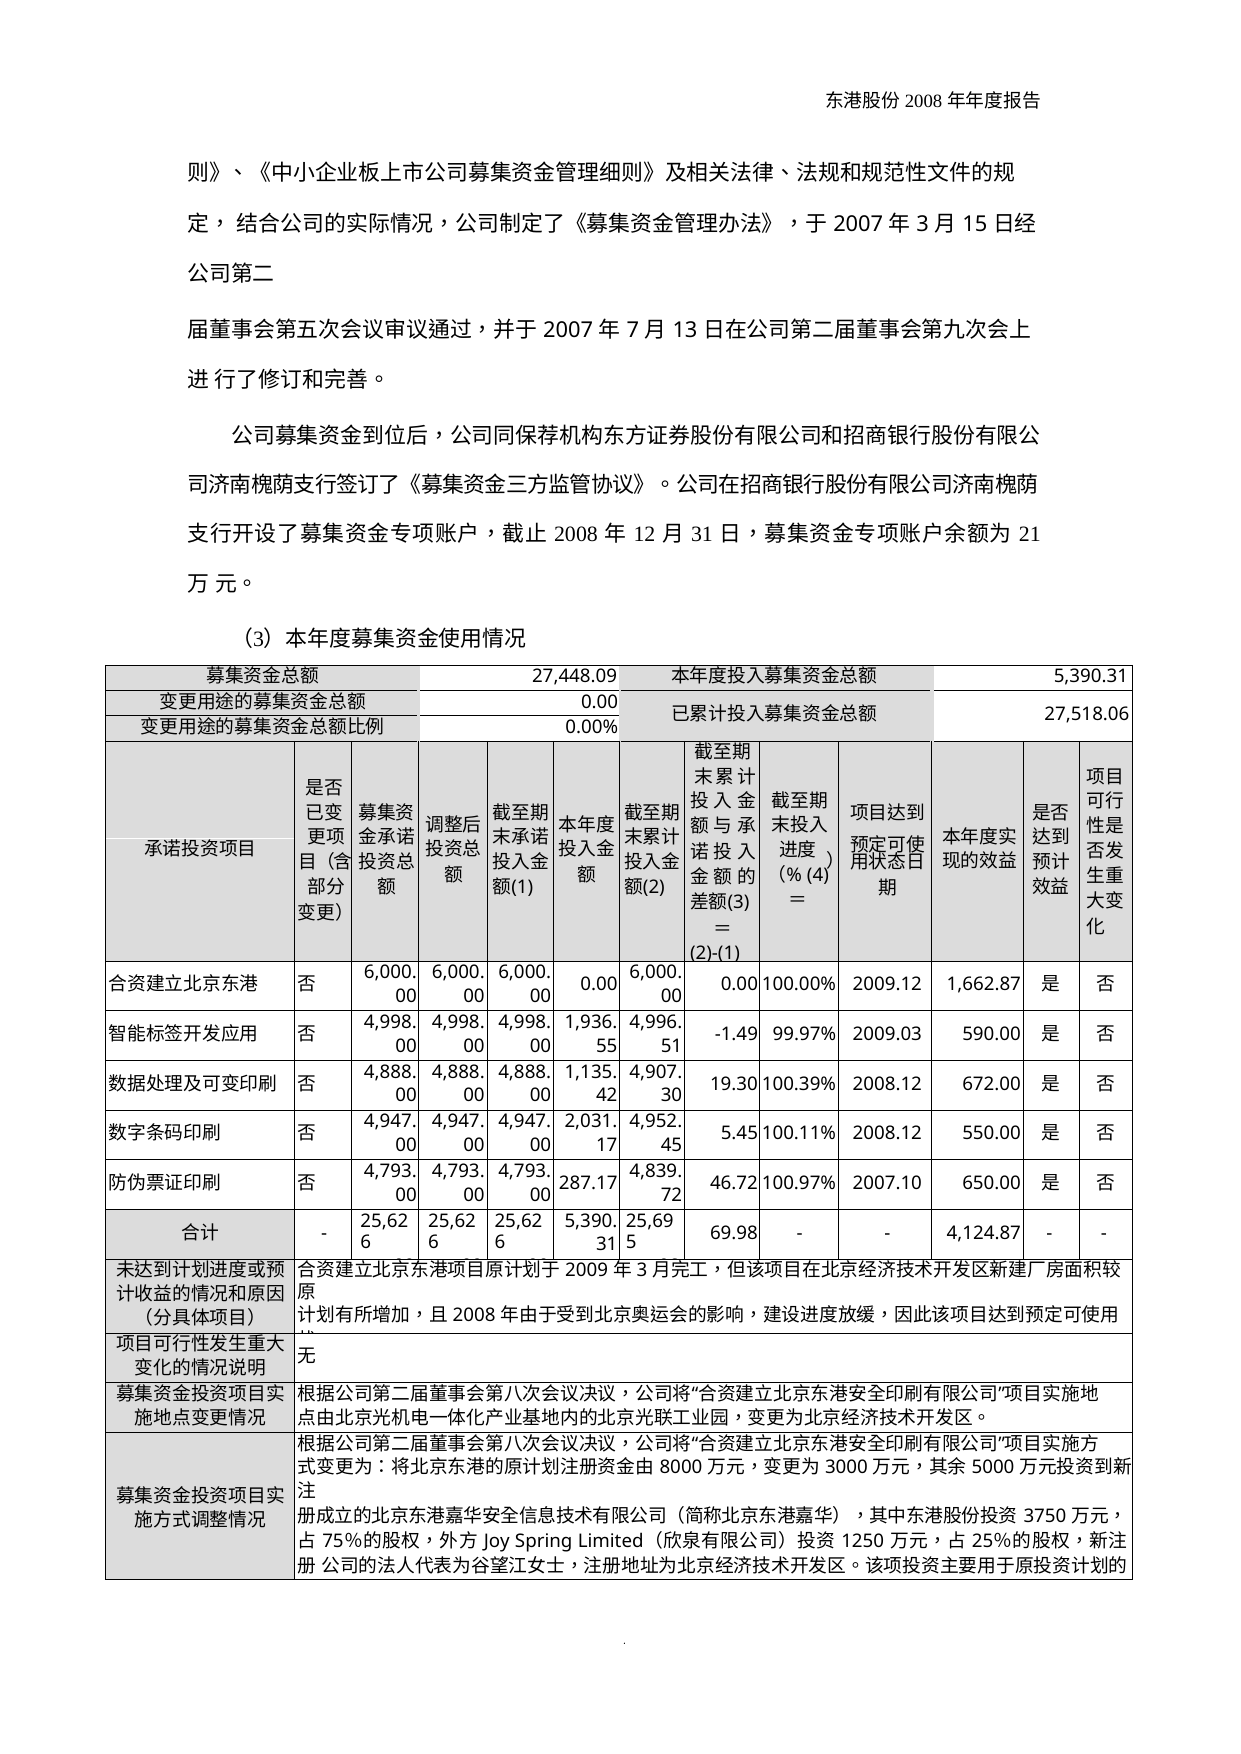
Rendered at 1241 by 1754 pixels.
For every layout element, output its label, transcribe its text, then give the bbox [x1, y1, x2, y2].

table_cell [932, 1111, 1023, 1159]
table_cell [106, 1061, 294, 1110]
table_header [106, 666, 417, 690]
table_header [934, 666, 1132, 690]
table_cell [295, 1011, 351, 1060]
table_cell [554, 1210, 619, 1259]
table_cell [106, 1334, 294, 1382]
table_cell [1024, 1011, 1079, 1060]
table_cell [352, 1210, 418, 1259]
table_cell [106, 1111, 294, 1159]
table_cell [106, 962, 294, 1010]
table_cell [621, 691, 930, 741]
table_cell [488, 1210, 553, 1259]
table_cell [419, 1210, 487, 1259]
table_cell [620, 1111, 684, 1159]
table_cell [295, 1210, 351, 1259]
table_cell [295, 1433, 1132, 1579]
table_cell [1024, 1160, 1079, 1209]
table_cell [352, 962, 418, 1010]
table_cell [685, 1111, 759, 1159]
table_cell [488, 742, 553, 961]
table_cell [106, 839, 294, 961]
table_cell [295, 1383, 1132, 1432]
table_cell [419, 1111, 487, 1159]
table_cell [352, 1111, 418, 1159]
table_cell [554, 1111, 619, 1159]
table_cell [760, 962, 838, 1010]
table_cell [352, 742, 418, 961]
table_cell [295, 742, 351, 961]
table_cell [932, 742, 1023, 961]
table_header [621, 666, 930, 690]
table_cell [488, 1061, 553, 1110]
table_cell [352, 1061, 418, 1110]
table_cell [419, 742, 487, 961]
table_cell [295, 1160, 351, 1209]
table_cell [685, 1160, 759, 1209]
text 则》、《中小企业板上市公司募集资金管理细则》及相关法律、法规和规范性文件的规定， 结合公司的实际情况，公司制定了《募集资金管理办法》，于 2007 年 3 月 15 日经公司第二 [187, 157, 1042, 288]
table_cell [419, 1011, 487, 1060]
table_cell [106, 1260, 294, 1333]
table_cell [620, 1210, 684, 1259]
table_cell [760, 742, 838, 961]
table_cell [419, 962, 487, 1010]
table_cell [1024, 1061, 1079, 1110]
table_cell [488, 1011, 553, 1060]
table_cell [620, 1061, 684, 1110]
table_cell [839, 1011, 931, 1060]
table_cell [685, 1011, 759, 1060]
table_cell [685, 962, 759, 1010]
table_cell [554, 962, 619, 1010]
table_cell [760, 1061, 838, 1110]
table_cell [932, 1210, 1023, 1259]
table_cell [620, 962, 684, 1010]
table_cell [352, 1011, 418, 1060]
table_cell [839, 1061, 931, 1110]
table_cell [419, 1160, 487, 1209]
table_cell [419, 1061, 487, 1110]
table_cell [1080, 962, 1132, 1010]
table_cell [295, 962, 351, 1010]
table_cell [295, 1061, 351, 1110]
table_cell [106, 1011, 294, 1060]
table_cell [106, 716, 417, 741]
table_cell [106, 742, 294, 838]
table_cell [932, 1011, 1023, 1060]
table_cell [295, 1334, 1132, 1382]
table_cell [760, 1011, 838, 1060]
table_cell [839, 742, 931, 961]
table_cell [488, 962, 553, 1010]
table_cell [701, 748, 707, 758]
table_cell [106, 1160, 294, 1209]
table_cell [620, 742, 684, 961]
text 届董事会第五次会议审议通过，并于 2007 年 7 月 13 日在公司第二届董事会第九次会上进 行了修订和完善。 [187, 314, 1042, 394]
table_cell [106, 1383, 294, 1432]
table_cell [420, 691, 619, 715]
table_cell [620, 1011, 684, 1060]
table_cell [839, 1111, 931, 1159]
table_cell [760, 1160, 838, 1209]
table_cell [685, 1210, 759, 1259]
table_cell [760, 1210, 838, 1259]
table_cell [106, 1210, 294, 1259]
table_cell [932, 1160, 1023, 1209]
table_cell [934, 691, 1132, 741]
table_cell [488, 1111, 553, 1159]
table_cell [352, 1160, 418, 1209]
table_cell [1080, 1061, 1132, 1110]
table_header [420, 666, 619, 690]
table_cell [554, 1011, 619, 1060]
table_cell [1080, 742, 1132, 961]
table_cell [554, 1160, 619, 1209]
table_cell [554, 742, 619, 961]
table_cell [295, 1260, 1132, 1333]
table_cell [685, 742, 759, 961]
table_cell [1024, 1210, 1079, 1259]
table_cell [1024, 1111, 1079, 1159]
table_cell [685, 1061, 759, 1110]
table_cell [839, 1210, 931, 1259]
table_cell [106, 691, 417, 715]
text （3）本年度募集资金使用情况 [231, 623, 1042, 652]
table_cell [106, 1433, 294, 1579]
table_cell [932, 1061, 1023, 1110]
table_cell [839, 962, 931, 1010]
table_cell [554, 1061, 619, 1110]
text 公司募集资金到位后，公司同保荐机构东方证券股份有限公司和招商银行股份有限公 司济南槐荫支行签订了《募集资金三方监管协议》。公司在招商银行股份有限公司济南槐荫 支行开设了募集资金专项账户，截止 2008 年 12 月 31 日，募集资金专项账户余额为 21 万 元。 [187, 420, 1041, 598]
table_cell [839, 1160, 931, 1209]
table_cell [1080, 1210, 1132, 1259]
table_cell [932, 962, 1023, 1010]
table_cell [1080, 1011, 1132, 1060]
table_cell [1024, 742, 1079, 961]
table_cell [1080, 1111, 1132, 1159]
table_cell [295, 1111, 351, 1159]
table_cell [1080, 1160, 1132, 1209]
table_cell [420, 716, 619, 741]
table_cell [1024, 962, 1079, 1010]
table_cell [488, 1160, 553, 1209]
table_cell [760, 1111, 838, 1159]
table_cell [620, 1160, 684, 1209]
